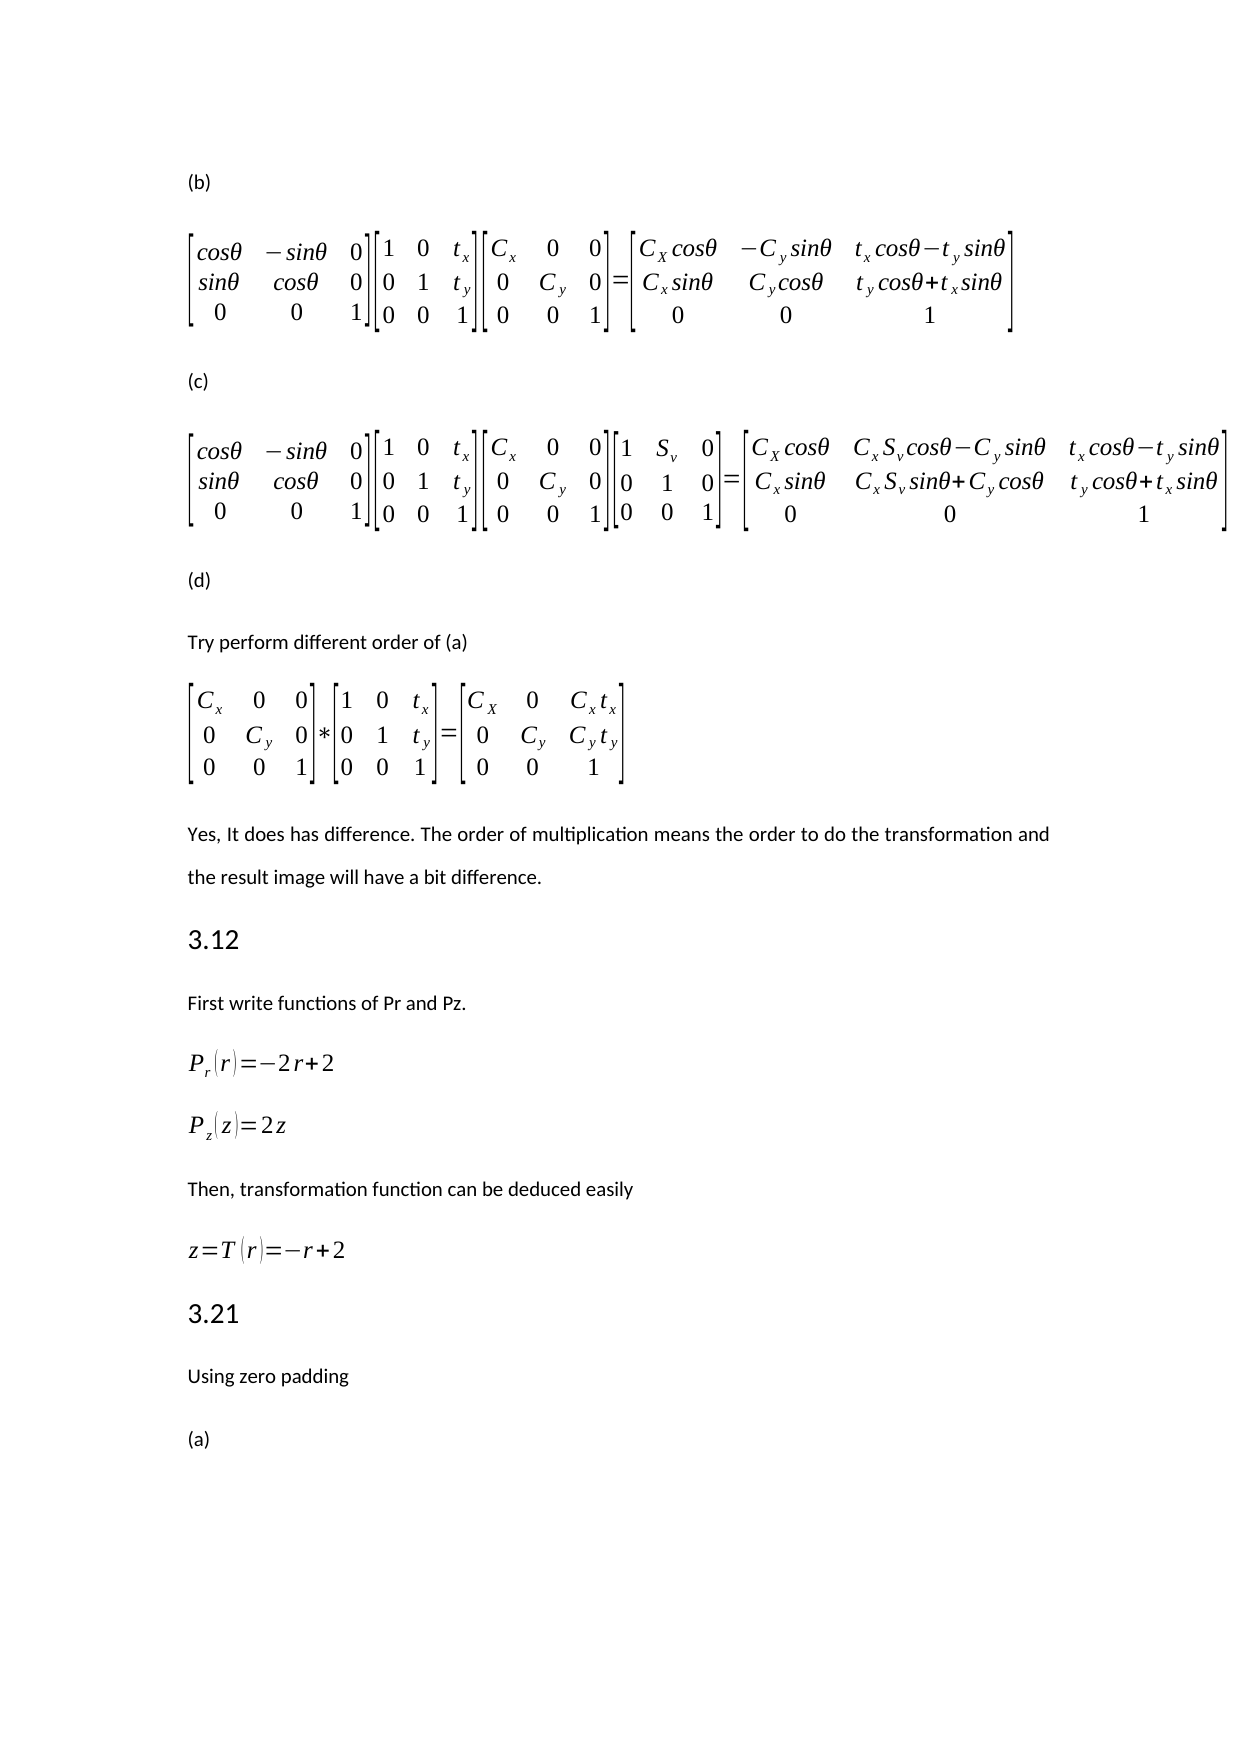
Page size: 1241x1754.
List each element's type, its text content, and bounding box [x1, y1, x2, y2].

text Then, transformation function can be deduced easily [187, 1170, 1053, 1207]
text Yes, It does has difference. The order of multiplication means the order to do the transformation and the result image will have a bit difference. [187, 815, 1053, 895]
text (b) [187, 163, 1053, 200]
text (a) [187, 1420, 1053, 1457]
text 3.21 [187, 1294, 1053, 1332]
text First write functions of Pr and Pz. [187, 984, 1053, 1021]
text Try perform different order of (a) [187, 623, 1053, 790]
text Using zero padding [187, 1358, 1053, 1395]
text (d) [187, 561, 1053, 599]
text (c) [187, 362, 1053, 399]
text 3.12 [187, 920, 1053, 957]
